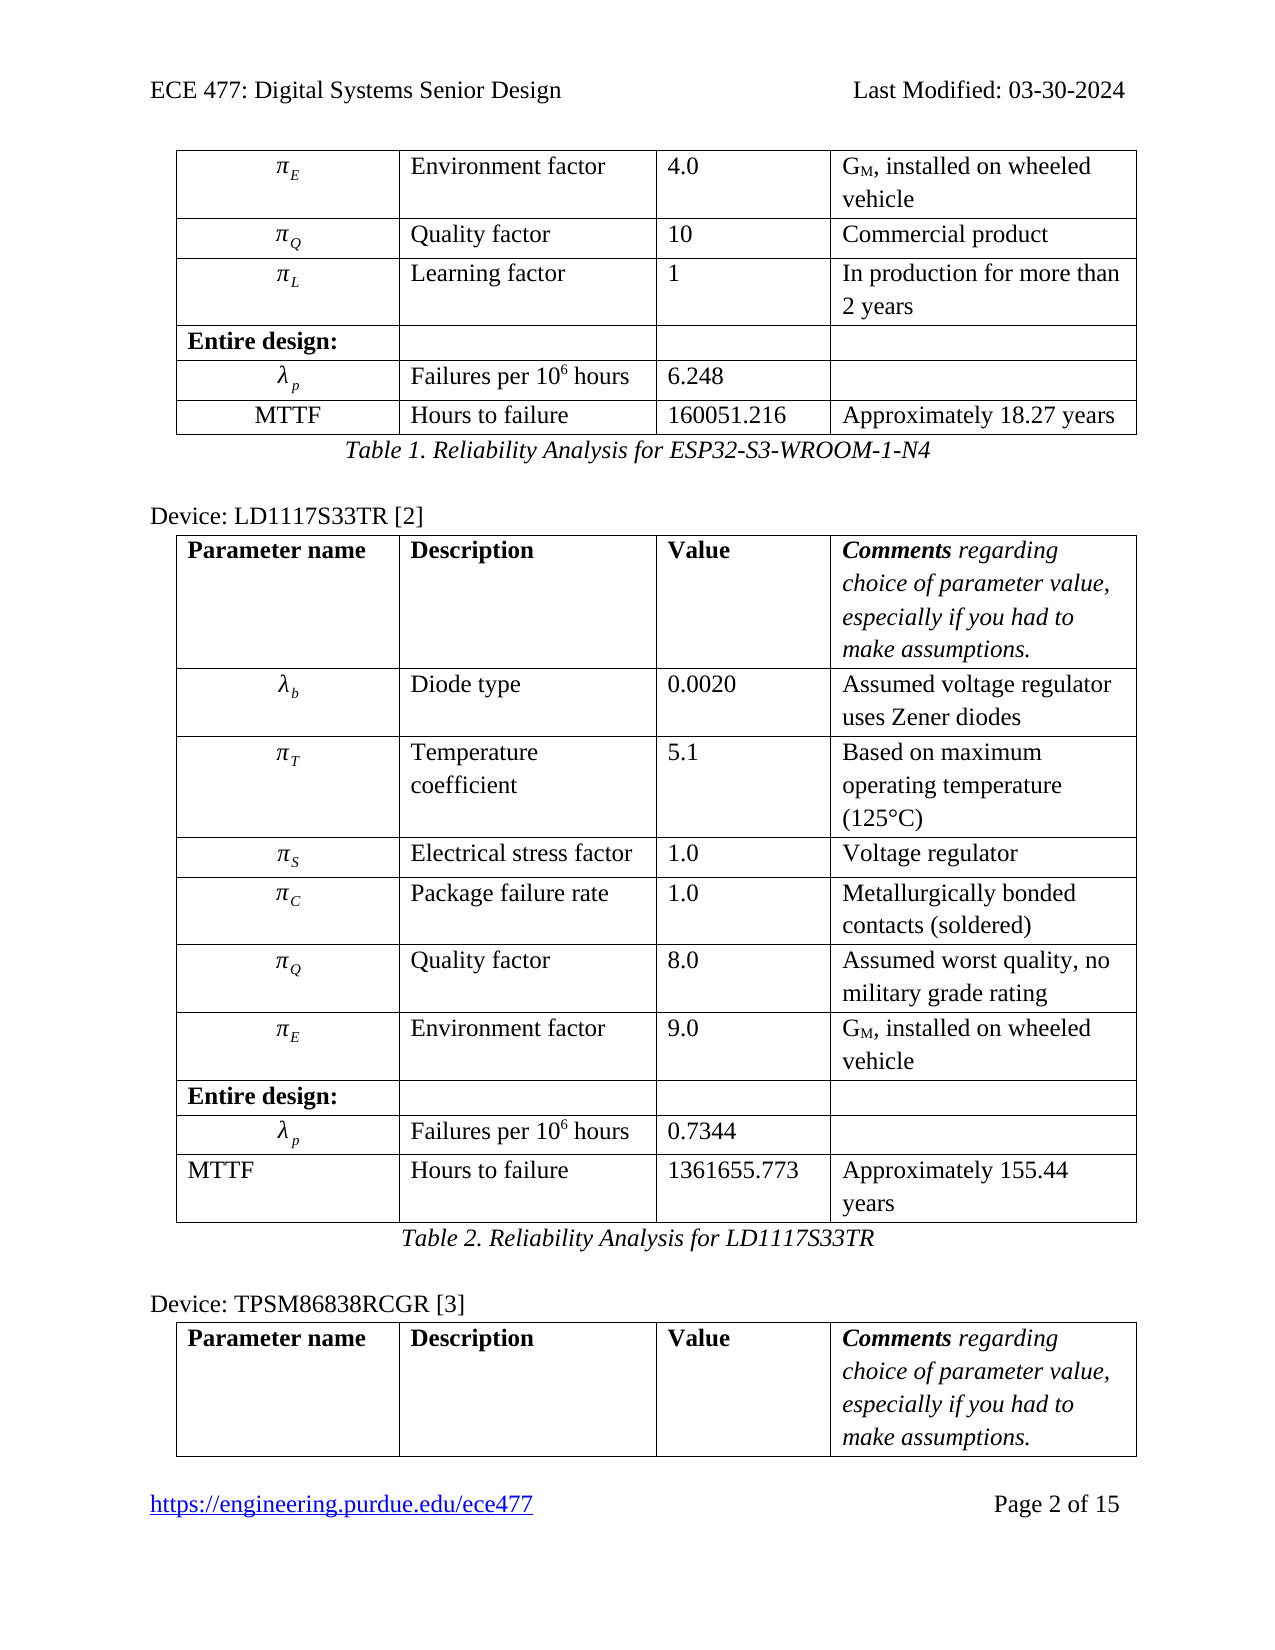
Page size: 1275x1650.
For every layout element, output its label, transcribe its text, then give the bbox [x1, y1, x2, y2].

table_cell 5.1 [657, 737, 830, 837]
table_cell GM, installed on wheeled vehicle [831, 151, 1136, 218]
table_cell [400, 326, 656, 360]
table_cell [831, 326, 1136, 360]
table_cell Entire design: [177, 1081, 399, 1115]
table_header Parameter name [177, 536, 399, 668]
table_cell [177, 838, 399, 877]
table_header Description [400, 536, 656, 668]
table_cell [177, 669, 399, 736]
table_cell Voltage regulator [831, 838, 1136, 877]
table_cell Electrical stress factor [400, 838, 656, 877]
table_cell [657, 326, 830, 360]
table_cell [177, 361, 399, 399]
table_cell [831, 1081, 1136, 1115]
table_cell Failures per 106 hours [400, 361, 656, 399]
table_cell [831, 361, 1136, 399]
table_cell Environment factor [400, 1013, 656, 1080]
table_cell Approximately 18.27 years [831, 401, 1136, 434]
table_cell Based on maximum operating temperature (125°C) [831, 737, 1136, 837]
table_cell Package failure rate [400, 878, 656, 944]
table_cell Learning factor [400, 259, 656, 325]
table_cell In production for more than 2 years [831, 259, 1136, 325]
table_cell 9.0 [657, 1013, 830, 1080]
table_cell Quality factor [400, 945, 656, 1012]
table_cell [177, 219, 399, 257]
table_cell [177, 151, 399, 218]
table_cell [657, 1081, 830, 1115]
table_cell 6.248 [657, 361, 830, 399]
title Table 1. Reliability Analysis for ESP32-S3-WROOM-1-N4 [150, 435, 1125, 464]
table_cell [177, 878, 399, 944]
table_cell Metallurgically bonded contacts (soldered) [831, 878, 1136, 944]
table_cell Diode type [400, 669, 656, 736]
title Table 2. Reliability Analysis for LD1117S33TR [150, 1223, 1125, 1252]
table_cell Approximately 155.44 years [831, 1155, 1136, 1222]
table_cell 8.0 [657, 945, 830, 1012]
table_cell Entire design: [177, 326, 399, 360]
table_cell [831, 1116, 1136, 1154]
table_cell Assumed voltage regulator uses Zener diodes [831, 669, 1136, 736]
table_header Description [400, 1323, 656, 1456]
table_cell Temperature coefficient [400, 737, 656, 837]
table_cell Hours to failure [400, 401, 656, 434]
table_cell 10 [657, 219, 830, 257]
table_cell MTTF [177, 401, 399, 434]
table_cell Quality factor [400, 219, 656, 257]
table_cell 1361655.773 [657, 1155, 830, 1222]
table_cell MTTF [177, 1155, 399, 1222]
table_header Value [657, 1323, 830, 1456]
table_cell 1 [657, 259, 830, 325]
table_header Value [657, 536, 830, 668]
table_cell [177, 737, 399, 837]
table_cell [400, 1081, 656, 1115]
table_cell GM, installed on wheeled vehicle [831, 1013, 1136, 1080]
table_header Parameter name [177, 1323, 399, 1456]
table_cell 0.7344 [657, 1116, 830, 1154]
table_cell 1.0 [657, 838, 830, 877]
table_cell [177, 1013, 399, 1080]
table_cell Failures per 106 hours [400, 1116, 656, 1154]
table_cell Environment factor [400, 151, 656, 218]
table_cell 160051.216 [657, 401, 830, 434]
table_cell Hours to failure [400, 1155, 656, 1222]
table_cell [177, 1116, 399, 1154]
table_cell 4.0 [657, 151, 830, 218]
table_cell 0.0020 [657, 669, 830, 736]
table_header Comments regarding choice of parameter value, especially if you had to make assumptions. [831, 1323, 1136, 1456]
title Device: TPSM86838RCGR [3] [150, 1289, 1125, 1318]
table_cell 1.0 [657, 878, 830, 944]
table_cell [177, 259, 399, 325]
table_cell [177, 945, 399, 1012]
title Device: LD1117S33TR [2] [150, 501, 1125, 530]
table_cell Commercial product [831, 219, 1136, 257]
table_cell Assumed worst quality, no military grade rating [831, 945, 1136, 1012]
table_header Comments regarding choice of parameter value, especially if you had to make assumptions. [831, 536, 1136, 668]
